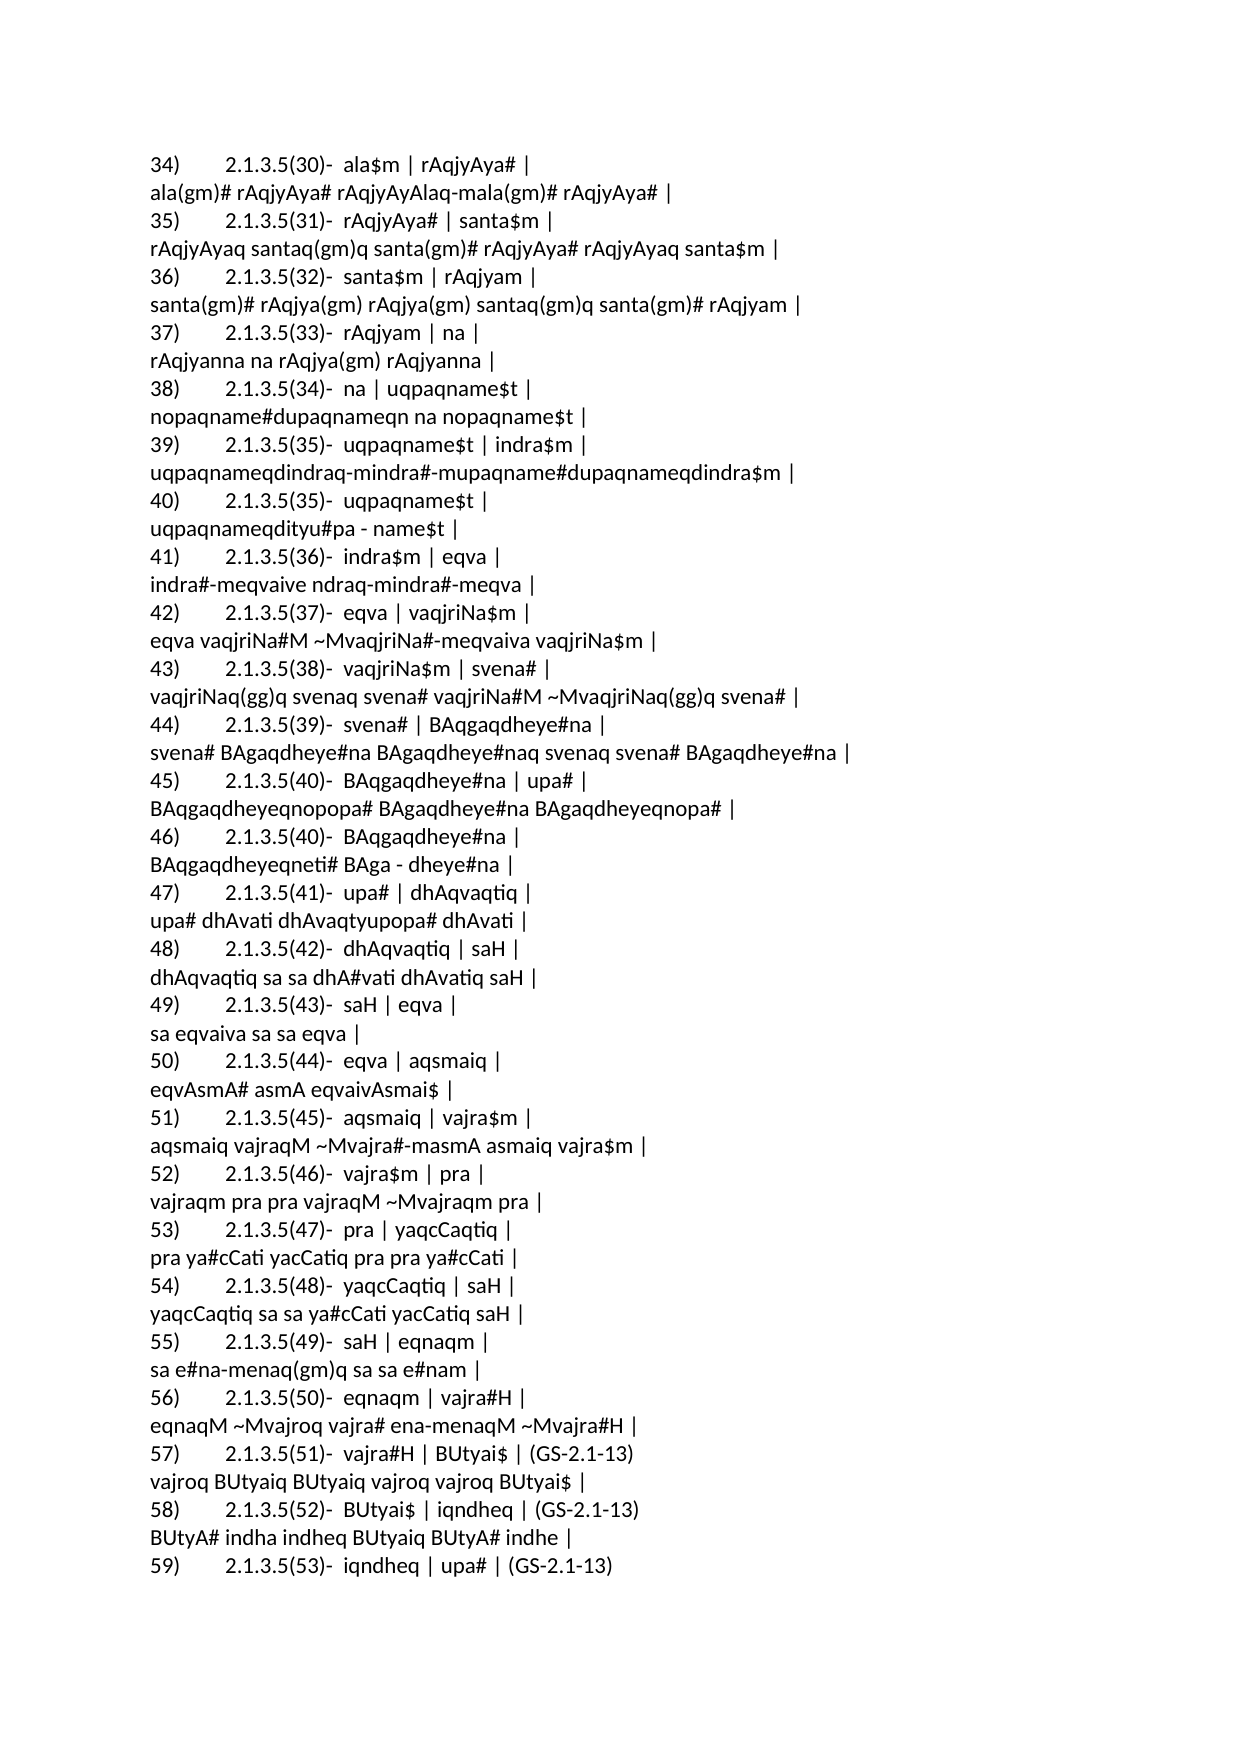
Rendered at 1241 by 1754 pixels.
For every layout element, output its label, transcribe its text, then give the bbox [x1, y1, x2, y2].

text 58) 2.1.3.5(52)- BUtyai$ | iqndheq | (GS-2.1-13) [150, 1495, 1090, 1523]
text rAqjyAyaq santaq(gm)q santa(gm)# rAqjyAya# rAqjyAyaq santa$m | [150, 234, 1090, 262]
text 53) 2.1.3.5(47)- pra | yaqcCaqtiq | [150, 1215, 1090, 1243]
text ala(gm)# rAqjyAya# rAqjyAyAlaq-mala(gm)# rAqjyAya# | [150, 178, 1090, 206]
text svena# BAgaqdheye#na BAgaqdheye#naq svenaq svena# BAgaqdheye#na | [150, 738, 1090, 766]
text 40) 2.1.3.5(35)- uqpaqname$t | [150, 486, 1090, 514]
text dhAqvaqtiq sa sa dhA#vati dhAvatiq saH | [150, 963, 1090, 991]
text 47) 2.1.3.5(41)- upa# | dhAqvaqtiq | [150, 878, 1090, 907]
text 37) 2.1.3.5(33)- rAqjyam | na | [150, 318, 1090, 346]
text 35) 2.1.3.5(31)- rAqjyAya# | santa$m | [150, 206, 1090, 234]
text sa eqvaiva sa sa eqva | [150, 1019, 1090, 1047]
text BUtyA# indha indheq BUtyaiq BUtyA# indhe | [150, 1523, 1090, 1551]
text 41) 2.1.3.5(36)- indra$m | eqva | [150, 542, 1090, 570]
text upa# dhAvati dhAvaqtyupopa# dhAvati | [150, 907, 1090, 934]
text aqsmaiq vajraqM ~Mvajra#-masmA asmaiq vajra$m | [150, 1131, 1090, 1159]
text sa e#na-menaq(gm)q sa sa e#nam | [150, 1355, 1090, 1383]
text 50) 2.1.3.5(44)- eqva | aqsmaiq | [150, 1047, 1090, 1075]
text eqnaqM ~Mvajroq vajra# ena-menaqM ~Mvajra#H | [150, 1411, 1090, 1439]
text eqvAsmA# asmA eqvaivAsmai$ | [150, 1075, 1090, 1103]
text 59) 2.1.3.5(53)- iqndheq | upa# | (GS-2.1-13) [150, 1551, 1090, 1579]
text uqpaqnameqdindraq-mindra#-mupaqname#dupaqnameqdindra$m | [150, 458, 1090, 486]
text pra ya#cCati yacCatiq pra pra ya#cCati | [150, 1243, 1090, 1271]
text 38) 2.1.3.5(34)- na | uqpaqname$t | [150, 374, 1090, 402]
text BAqgaqdheyeqnopopa# BAgaqdheye#na BAgaqdheyeqnopa# | [150, 794, 1090, 822]
text 48) 2.1.3.5(42)- dhAqvaqtiq | saH | [150, 934, 1090, 963]
text santa(gm)# rAqjya(gm) rAqjya(gm) santaq(gm)q santa(gm)# rAqjyam | [150, 290, 1090, 318]
text 44) 2.1.3.5(39)- svena# | BAqgaqdheye#na | [150, 710, 1090, 738]
text 54) 2.1.3.5(48)- yaqcCaqtiq | saH | [150, 1271, 1090, 1299]
text indra#-meqvaive ndraq-mindra#-meqva | [150, 570, 1090, 598]
text 36) 2.1.3.5(32)- santa$m | rAqjyam | [150, 262, 1090, 290]
text vaqjriNaq(gg)q svenaq svena# vaqjriNa#M ~MvaqjriNaq(gg)q svena# | [150, 682, 1090, 710]
text 51) 2.1.3.5(45)- aqsmaiq | vajra$m | [150, 1103, 1090, 1131]
text 49) 2.1.3.5(43)- saH | eqva | [150, 991, 1090, 1019]
text 45) 2.1.3.5(40)- BAqgaqdheye#na | upa# | [150, 766, 1090, 794]
text 42) 2.1.3.5(37)- eqva | vaqjriNa$m | [150, 598, 1090, 626]
text BAqgaqdheyeqneti# BAga - dheye#na | [150, 851, 1090, 878]
text nopaqname#dupaqnameqn na nopaqname$t | [150, 402, 1090, 430]
text rAqjyanna na rAqjya(gm) rAqjyanna | [150, 346, 1090, 374]
text 43) 2.1.3.5(38)- vaqjriNa$m | svena# | [150, 654, 1090, 682]
text 55) 2.1.3.5(49)- saH | eqnaqm | [150, 1327, 1090, 1355]
text vajroq BUtyaiq BUtyaiq vajroq vajroq BUtyai$ | [150, 1467, 1090, 1495]
text 57) 2.1.3.5(51)- vajra#H | BUtyai$ | (GS-2.1-13) [150, 1439, 1090, 1467]
text yaqcCaqtiq sa sa ya#cCati yacCatiq saH | [150, 1299, 1090, 1327]
text uqpaqnameqdityu#pa - name$t | [150, 514, 1090, 542]
text 52) 2.1.3.5(46)- vajra$m | pra | [150, 1159, 1090, 1187]
text 39) 2.1.3.5(35)- uqpaqname$t | indra$m | [150, 430, 1090, 458]
text vajraqm pra pra vajraqM ~Mvajraqm pra | [150, 1187, 1090, 1215]
text 46) 2.1.3.5(40)- BAqgaqdheye#na | [150, 822, 1090, 851]
text eqva vaqjriNa#M ~MvaqjriNa#-meqvaiva vaqjriNa$m | [150, 626, 1090, 654]
text 56) 2.1.3.5(50)- eqnaqm | vajra#H | [150, 1383, 1090, 1411]
text 34) 2.1.3.5(30)- ala$m | rAqjyAya# | [150, 150, 1090, 178]
